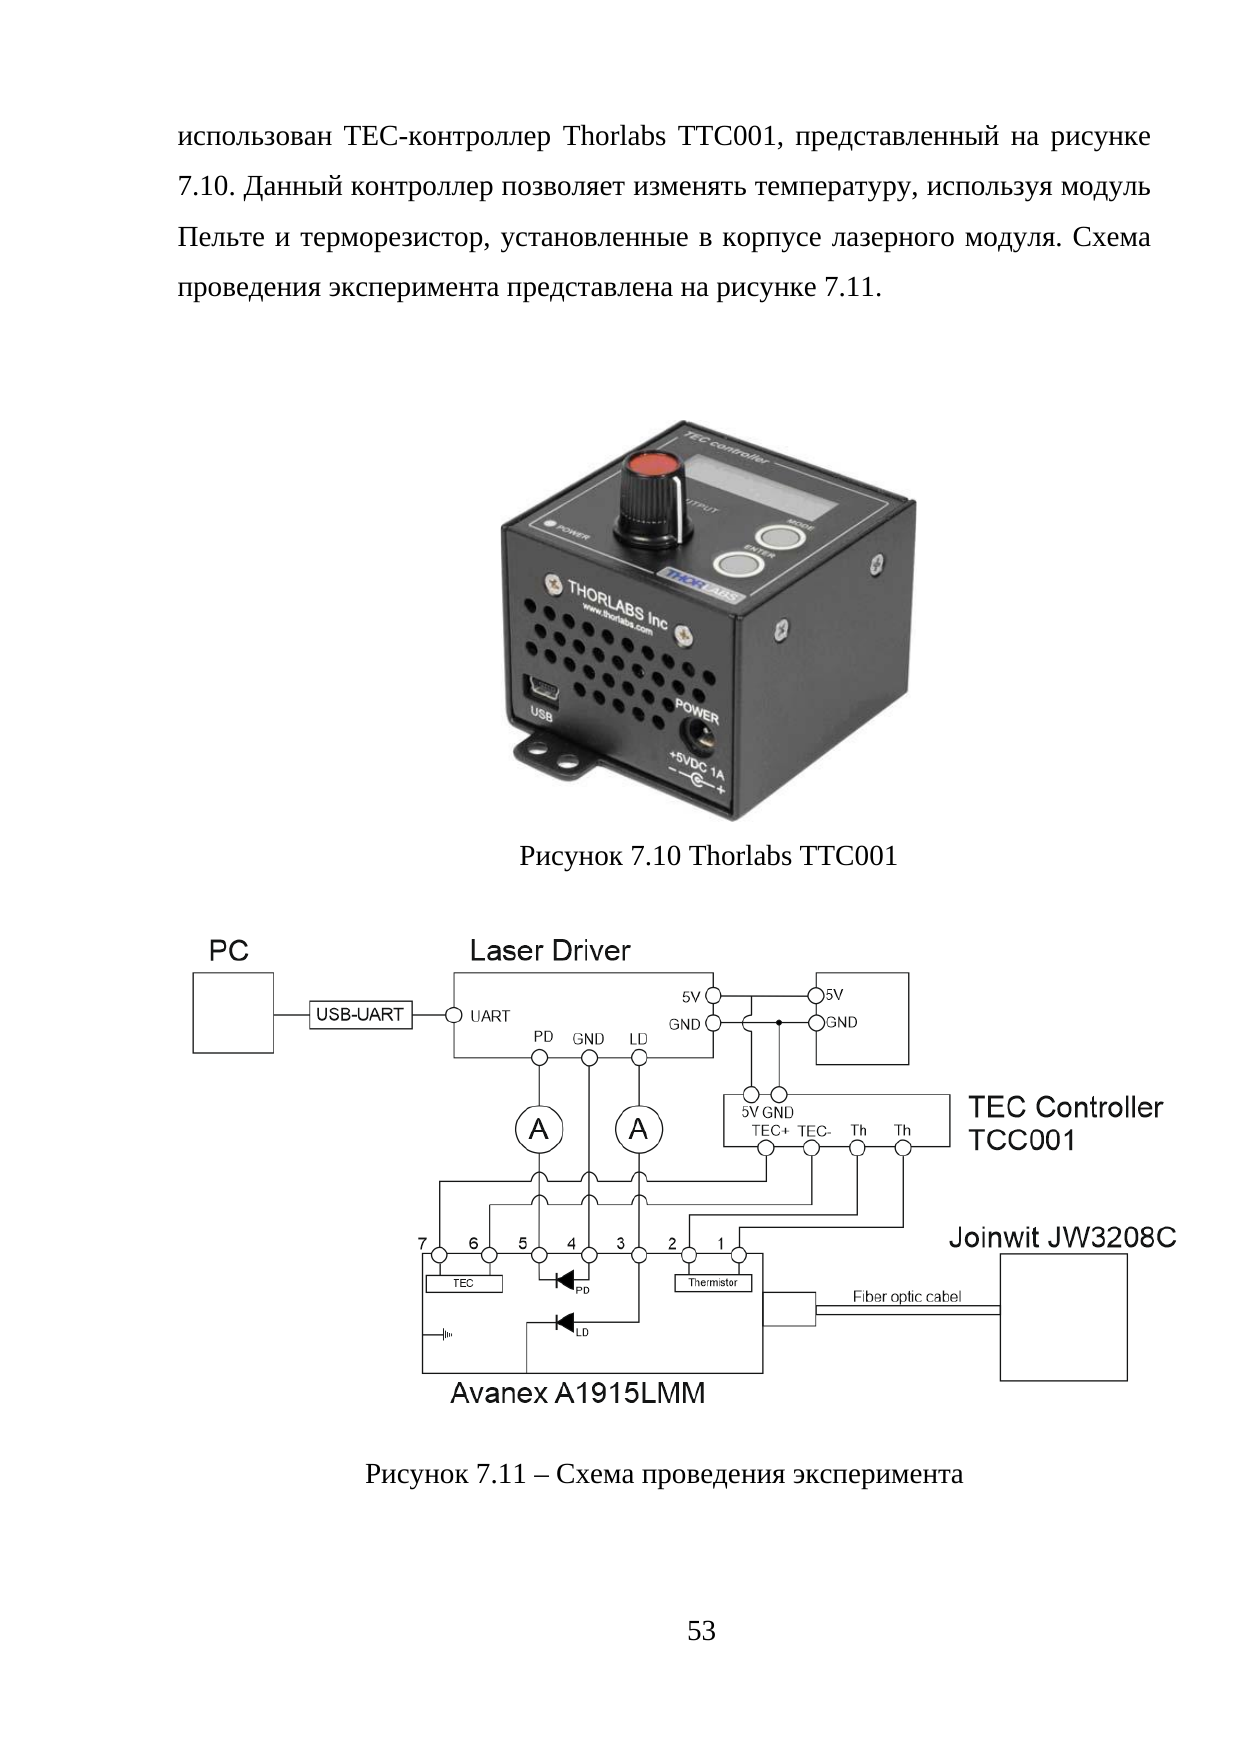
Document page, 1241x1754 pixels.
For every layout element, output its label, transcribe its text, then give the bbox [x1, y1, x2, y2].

picture [177, 888, 1189, 1423]
text Рисунок 7.11 – Схема проведения эксперимента [177, 1456, 1152, 1490]
picture [500, 420, 917, 822]
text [177, 118, 1152, 303]
text Рисунок 7.10 Thorlabs TTC001 [177, 838, 1152, 872]
